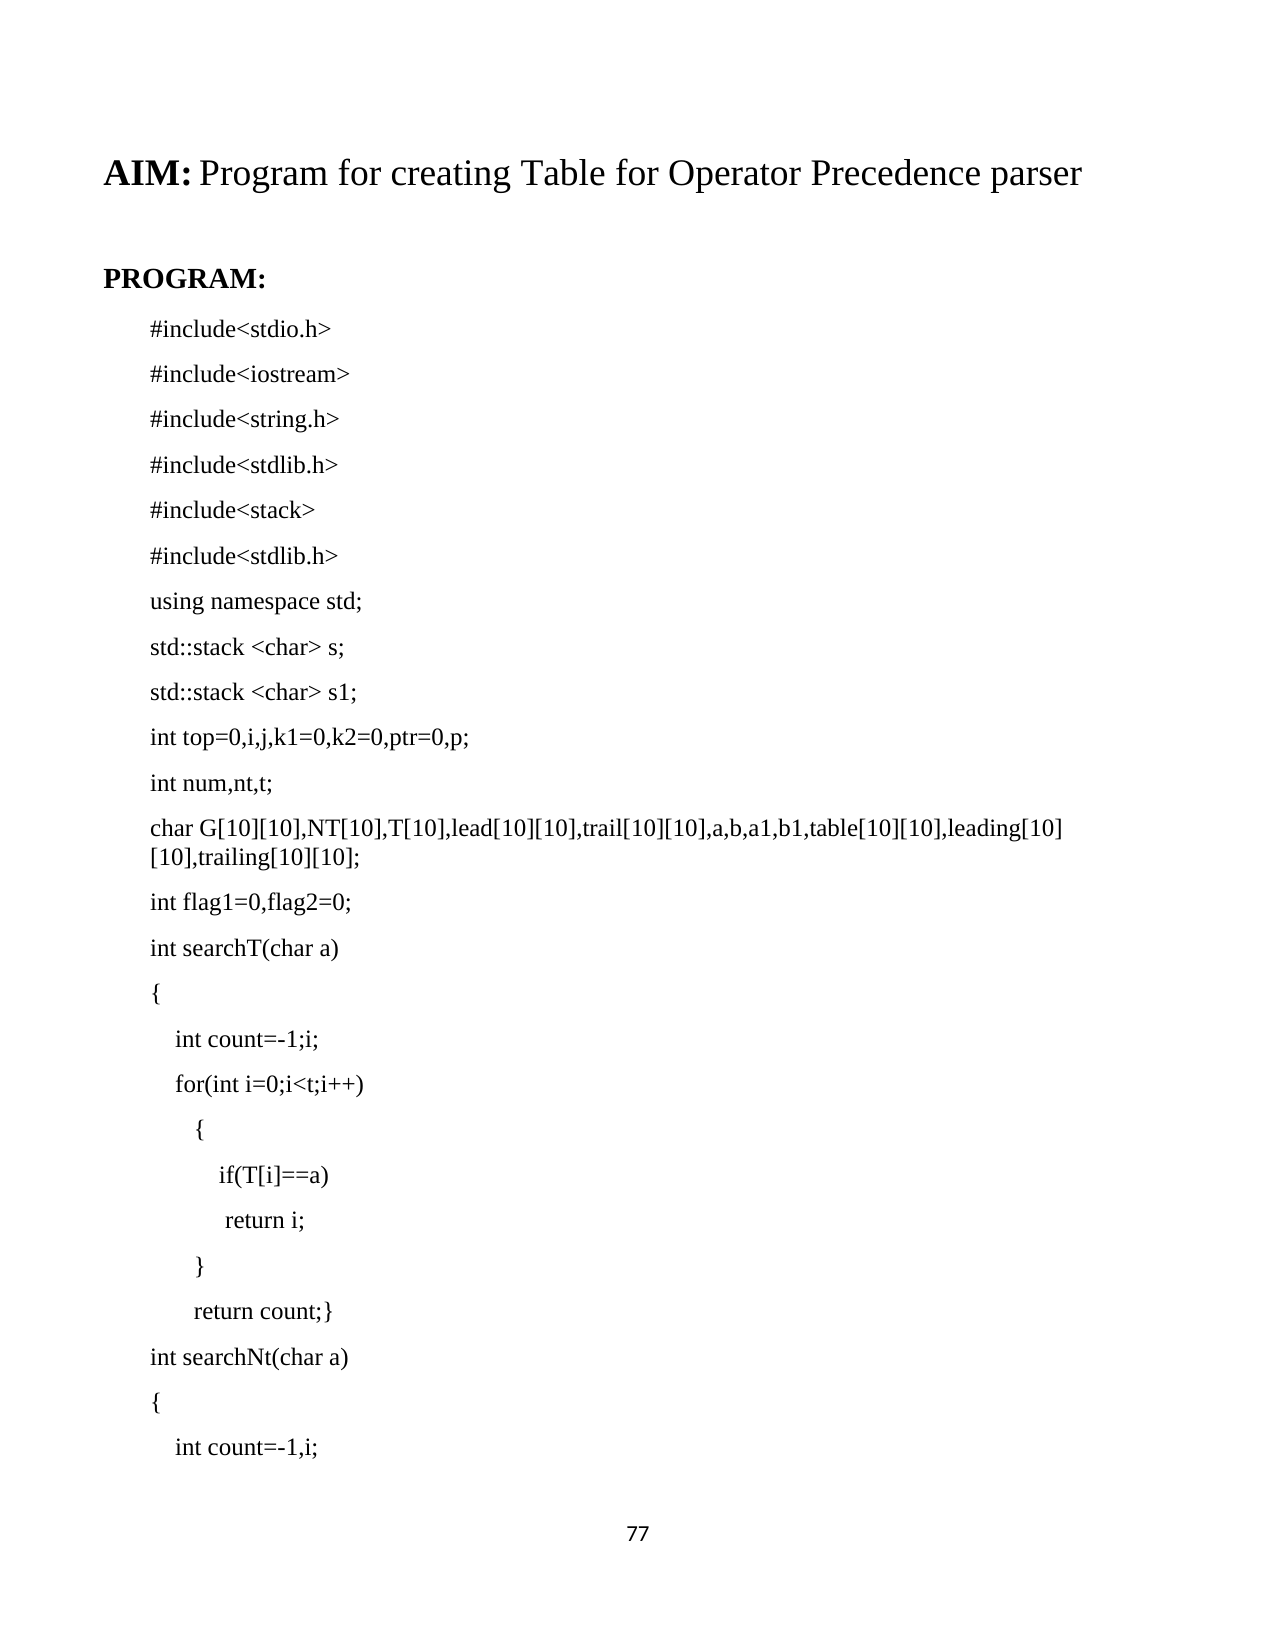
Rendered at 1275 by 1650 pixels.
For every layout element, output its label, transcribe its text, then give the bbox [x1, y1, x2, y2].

text { [150, 1387, 1125, 1416]
text if(T[i]==a) [150, 1160, 1125, 1189]
text char G[10][10],NT[10],T[10],lead[10][10],trail[10][10],a,b,a1,b1,table[10][10],leading[10][10],trailing[10][10]; [150, 813, 1125, 871]
text int searchNt(char a) [150, 1342, 1125, 1370]
text AIM: Program for creating Table for Operator Precedence parser [103, 150, 1125, 193]
text return count;} [150, 1296, 1125, 1325]
text #include<string.h> [150, 404, 1125, 433]
text { [150, 978, 1125, 1007]
text { [150, 1114, 1125, 1143]
text #include<stdio.h> [150, 314, 1125, 342]
text #include<stdlib.h> [150, 450, 1125, 479]
text int top=0,i,j,k1=0,k2=0,ptr=0,p; [150, 722, 1125, 751]
text #include<stack> [150, 495, 1125, 524]
text for(int i=0;i<t;i++) [150, 1069, 1125, 1098]
text int num,nt,t; [150, 768, 1125, 797]
text return i; [150, 1205, 1125, 1234]
text int count=-1;i; [150, 1024, 1125, 1052]
text int count=-1,i; [150, 1432, 1125, 1461]
text #include<stdlib.h> [150, 541, 1125, 569]
text using namespace std; [150, 586, 1125, 615]
text std::stack <char> s; [150, 632, 1125, 660]
text std::stack <char> s1; [150, 677, 1125, 706]
text PROGRAM: [103, 261, 1125, 294]
text int searchT(char a) [150, 933, 1125, 962]
text int flag1=0,flag2=0; [150, 887, 1125, 916]
text #include<iostream> [150, 359, 1125, 388]
text } [150, 1251, 1125, 1279]
